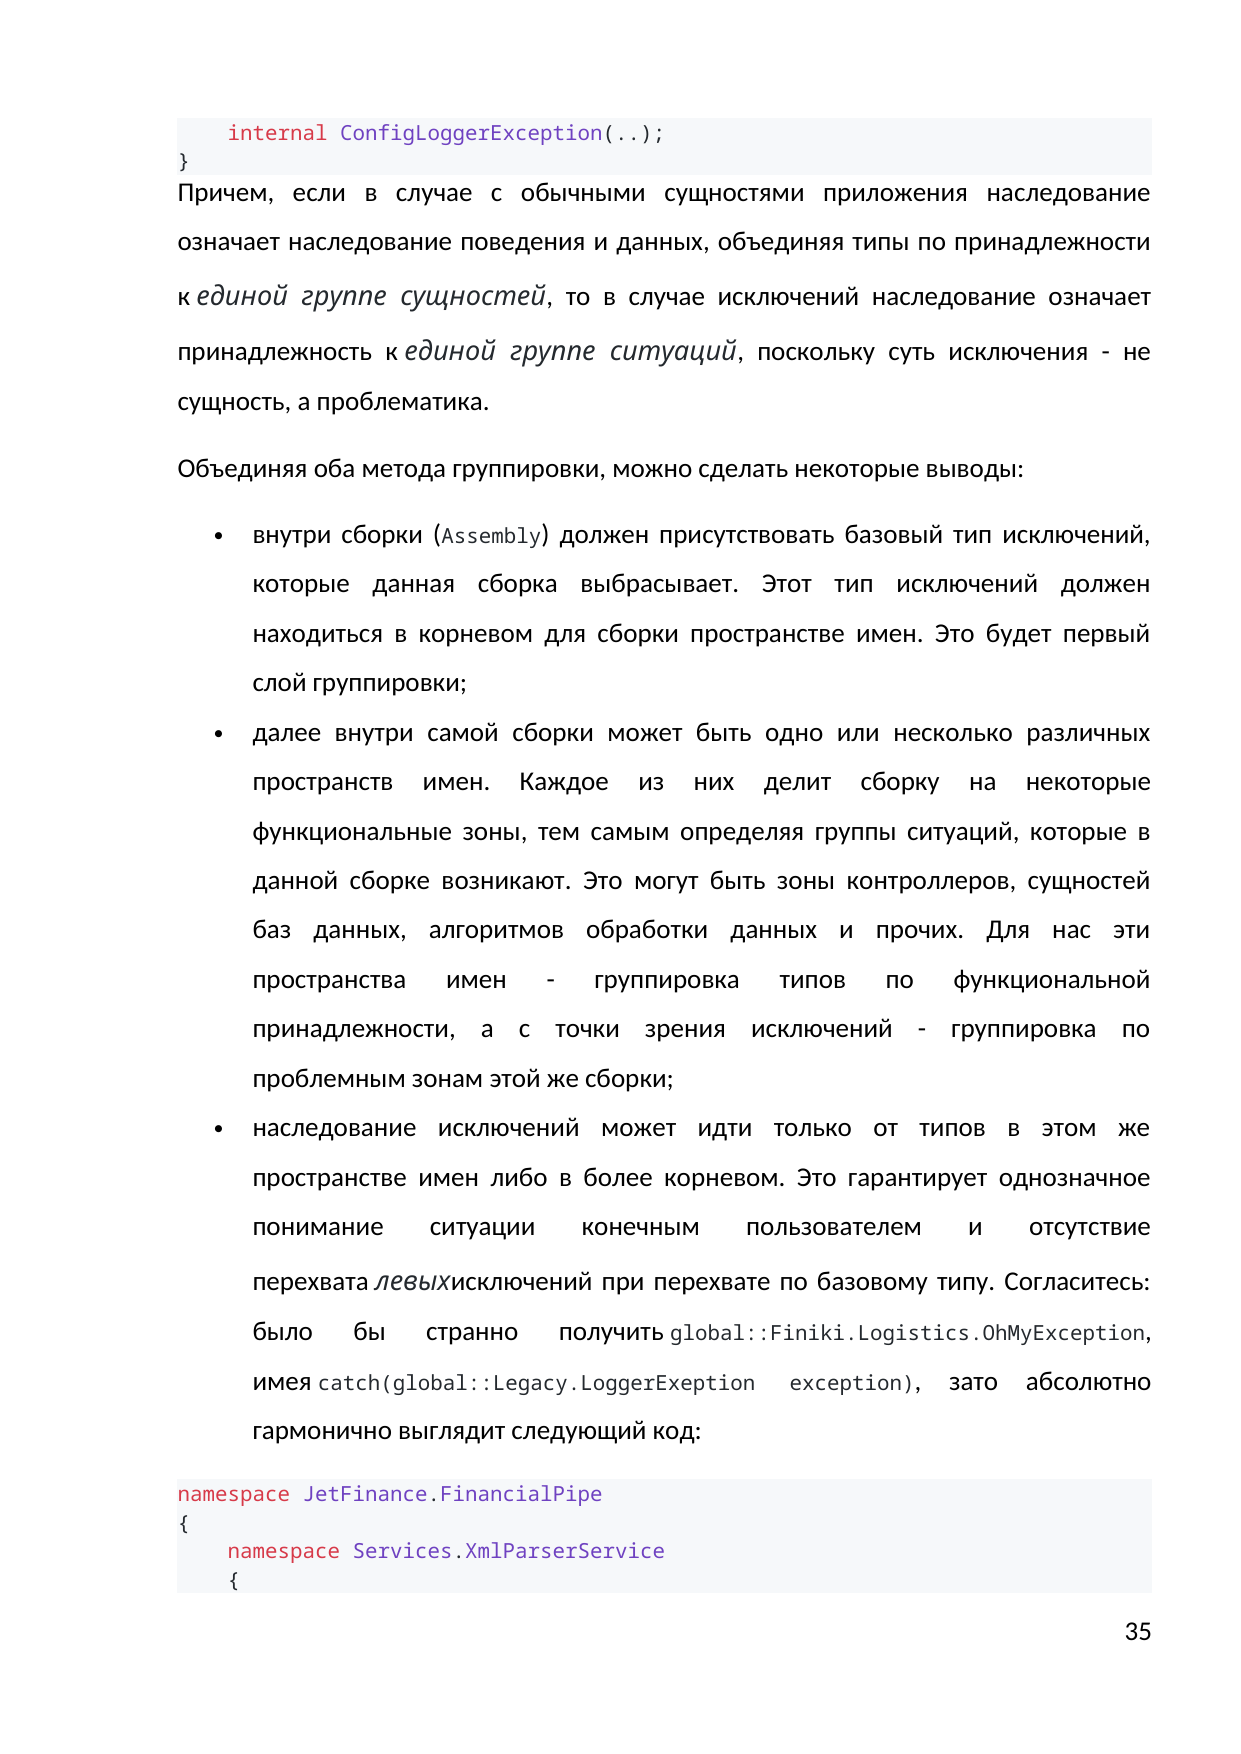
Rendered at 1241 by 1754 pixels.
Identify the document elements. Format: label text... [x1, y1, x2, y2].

text { [177, 1508, 1152, 1536]
text Объединяя оба метода группировки, можно сделать некоторые выводы: [177, 451, 1152, 484]
text namespace Services.XmlParserService [177, 1536, 1152, 1565]
text namespace JetFinance.FinancialPipe [177, 1479, 1152, 1508]
list наследование исключений может идти только от типов в этом же пространстве имен либо в более корневом. Это гарантирует однозначное понимание ситуации конечным пользователем и отсутствие перехвата левыхисключений при перехвате по базовому типу. Согласитесь: было бы странно получить global::Finiki.Logistics.OhMyException, имея catch(global::Legacy.LoggerExeption exception), зато абсолютно гармонично выглядит следующий код: [215, 1111, 1152, 1446]
list внутри сборки (Assembly) должен присутствовать базовый тип исключений, которые данная сборка выбрасывает. Этот тип исключений должен находиться в корневом для сборки пространстве имен. Это будет первый слой группировки; [215, 517, 1152, 698]
text Причем, если в случае с обычными сущностями приложения наследование означает наследование поведения и данных, объединяя типы по принадлежности к единой группе сущностей, то в случае исключений наследование означает принадлежность к единой группе ситуаций, поскольку суть исключения - не сущность, а проблематика. [177, 175, 1152, 418]
text internal ConfigLoggerException(..); [177, 118, 1152, 147]
text { [177, 1565, 1152, 1593]
list далее внутри самой сборки может быть одно или несколько различных пространств имен. Каждое из них делит сборку на некоторые функциональные зоны, тем самым определяя группы ситуаций, которые в данной сборке возникают. Это могут быть зоны контроллеров, сущностей баз данных, алгоритмов обработки данных и прочих. Для нас эти пространства имен - группировка типов по функциональной принадлежности, а с точки зрения исключений - группировка по проблемным зонам этой же сборки; [215, 715, 1152, 1094]
text } [177, 147, 1152, 175]
